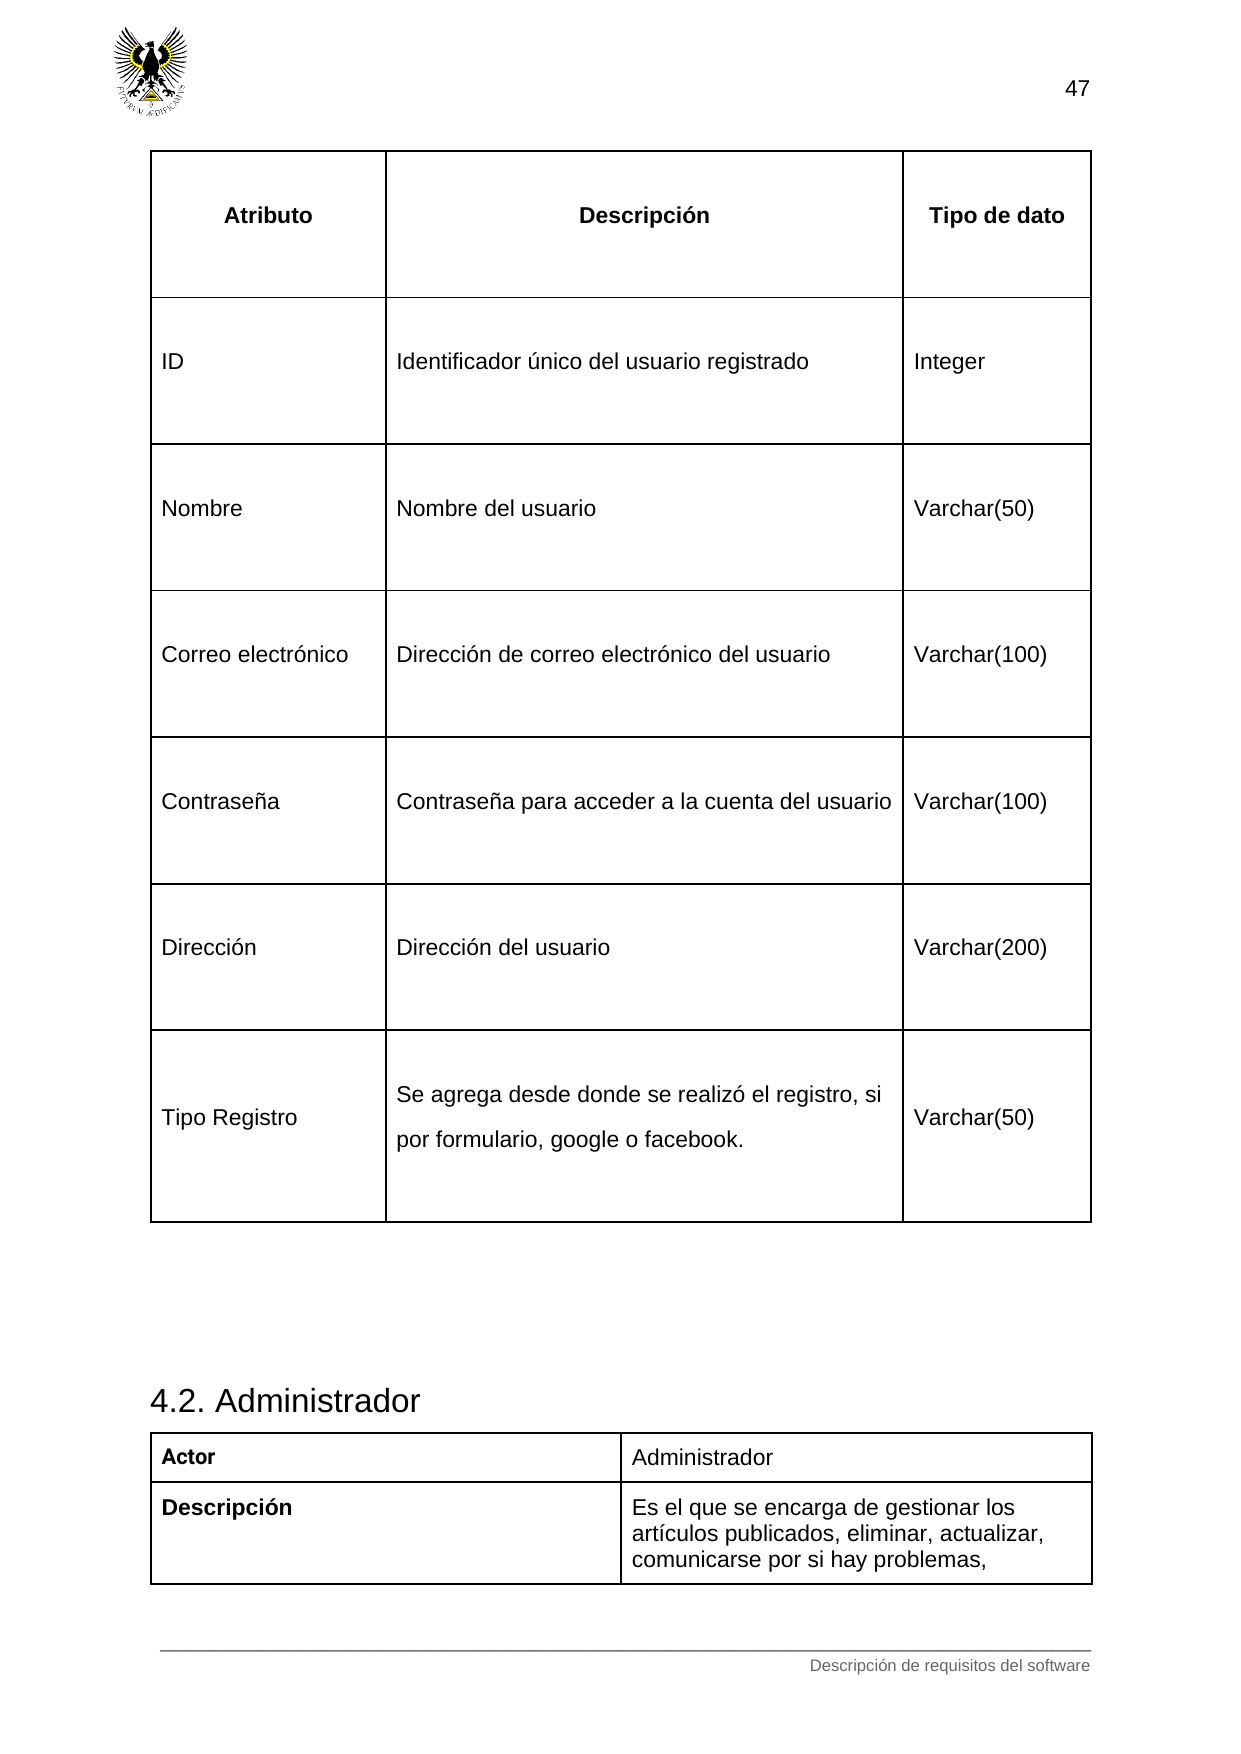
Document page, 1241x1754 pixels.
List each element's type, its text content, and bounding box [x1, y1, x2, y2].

table_cell Varchar(100) [904, 738, 1090, 883]
table_cell Contraseña para acceder a la cuenta del usuario [387, 738, 902, 883]
table_header Tipo de dato [904, 152, 1090, 297]
table_cell Varchar(200) [904, 885, 1090, 1029]
table_cell Varchar(50) [904, 445, 1090, 590]
table_cell Dirección de correo electrónico del usuario [387, 591, 902, 736]
table_cell Se agrega desde donde se realizó el registro, si por formulario, google o facebook. [387, 1031, 902, 1221]
table_cell Correo electrónico [152, 591, 385, 736]
table_cell Dirección del usuario [387, 885, 902, 1029]
table_header Administrador [622, 1434, 1091, 1481]
table_cell Integer [904, 298, 1090, 443]
table_header Descripción [387, 152, 902, 297]
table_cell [622, 1483, 1091, 1583]
table_cell Contraseña [152, 738, 385, 883]
subtitle 4.2. Administrador [150, 1381, 1090, 1419]
table_cell Nombre [152, 445, 385, 590]
table_cell Tipo Registro [152, 1031, 385, 1221]
table_cell Nombre del usuario [387, 445, 902, 590]
table_cell Varchar(50) [904, 1031, 1090, 1221]
table_cell Dirección [152, 885, 385, 1029]
table_cell Descripción [152, 1483, 620, 1583]
table_header Actor [152, 1434, 620, 1481]
table_header Atributo [152, 152, 385, 297]
table_cell Identificador único del usuario registrado [387, 298, 902, 443]
table_cell Varchar(100) [904, 591, 1090, 736]
table_cell ID [152, 298, 385, 443]
picture [111, 25, 190, 119]
